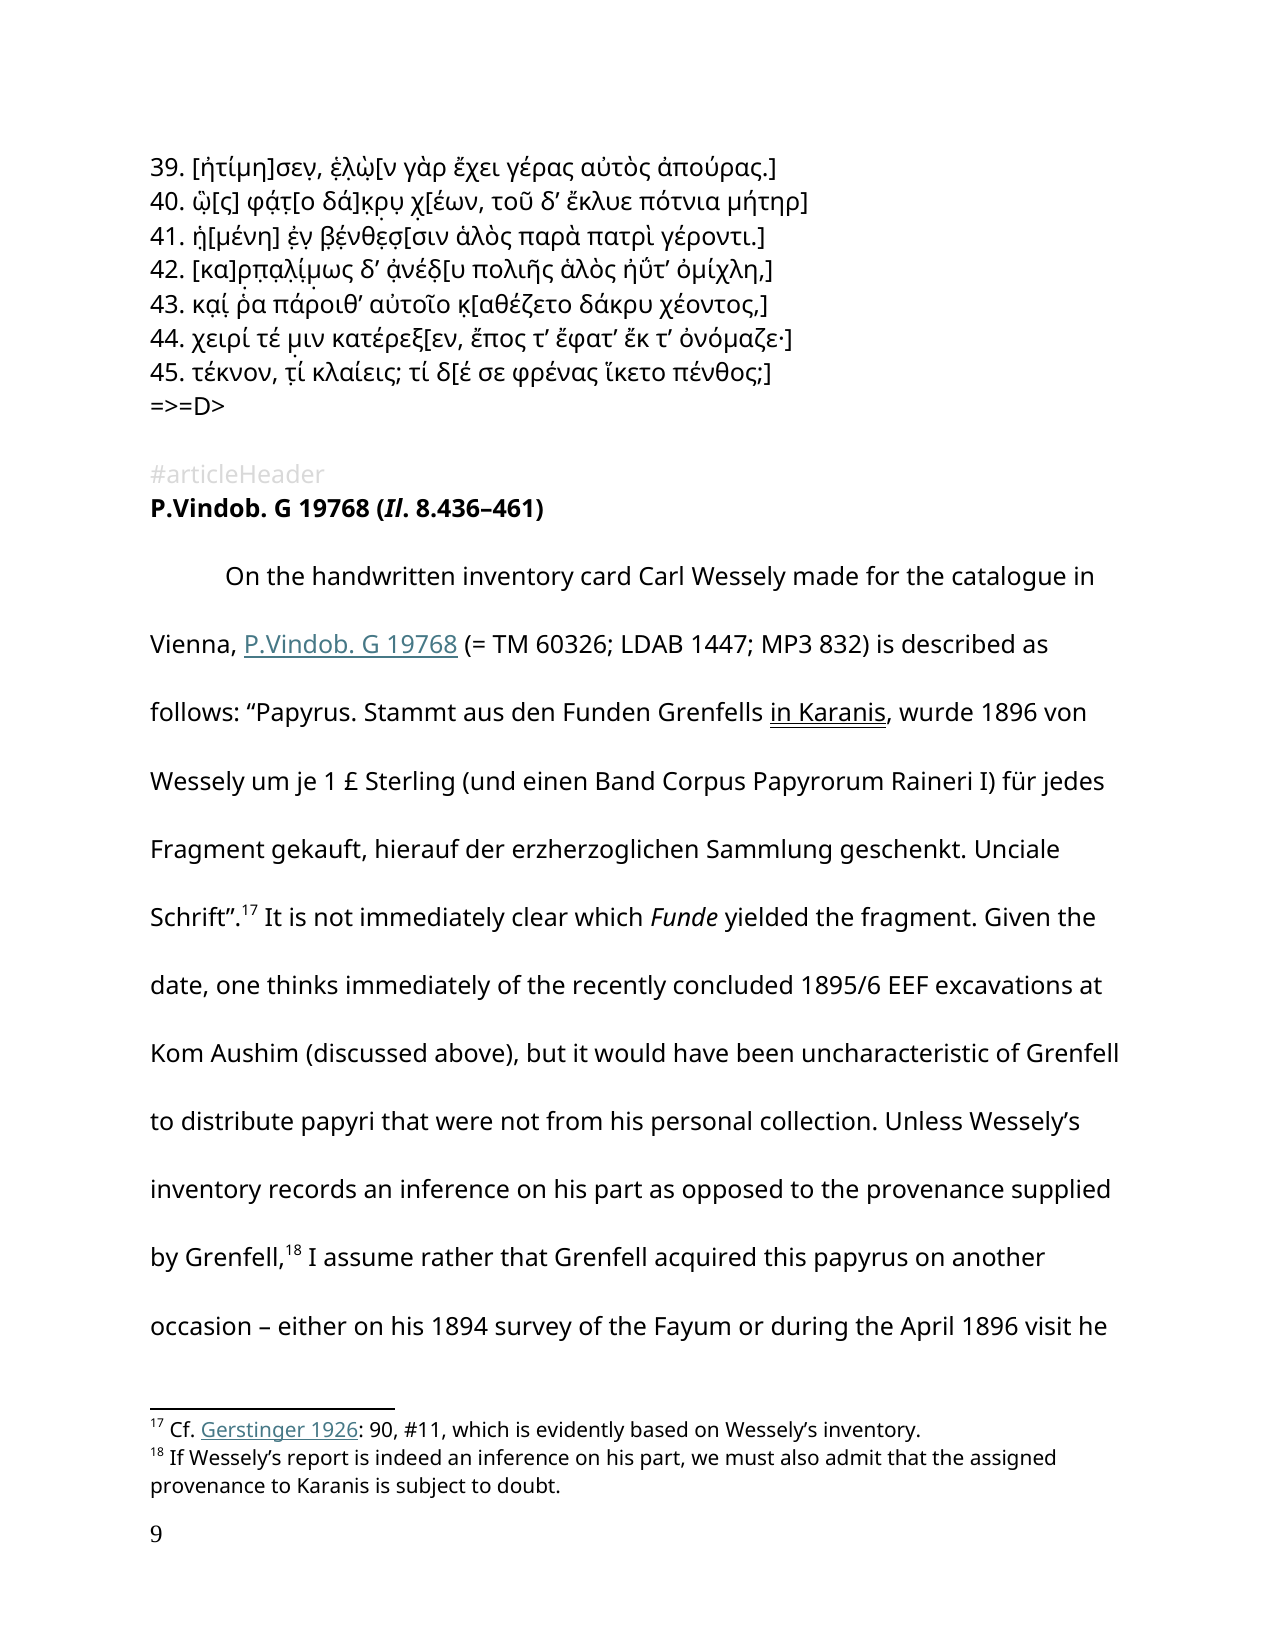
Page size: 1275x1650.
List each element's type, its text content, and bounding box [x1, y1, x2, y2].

text 45. τέκνον, τ̣ί κλαίεις; τί δ[έ σε φρένας ἵκετο πένθος;] [150, 354, 1125, 388]
text 41. ἡ̣[μένη] ἐ̣ν̣ β̣έ̣νθε̣σ̣[σιν ἁλὸς παρὰ πατρὶ γέροντι.] [150, 218, 1125, 252]
text 42. [κα]ρ̣π̣α̣λ̣ί̣μ̣ως δ’ ἀ̣νέδ̣[υ πολιῆς ἁλὸς ἠΰτ’ ὀμίχλη,] [150, 252, 1125, 286]
text #articleHeader [150, 457, 1125, 491]
text 39. [ἠτίμη]σεν̣, ἑ̣λ̣ὼ̣[ν γὰρ ἔχει γέρας αὐτὸς ἀπούρας.] [150, 150, 1125, 184]
text 44. χειρί τέ μ̣ιν κατέρεξ[εν, ἔπος τ’ ἔφατ’ ἔκ τ’ ὀνόμαζε·] [150, 320, 1125, 354]
text 40. ὣ̣[ς] φά̣τ̣[ο δά]κ̣ρ̣υ̣ χ̣[έων, τοῦ δ’ ἔκλυε πότνια μήτηρ] [150, 184, 1125, 218]
text 43. κα̣ί̣ ῥα πάροιθ’ αὐτοῖο κ̣[αθέζετο δάκρυ χέοντος,] [150, 286, 1125, 320]
text P.Vindob. G 19768 (Il. 8.436–461) [150, 491, 1125, 525]
text =>=D> [150, 388, 1125, 422]
